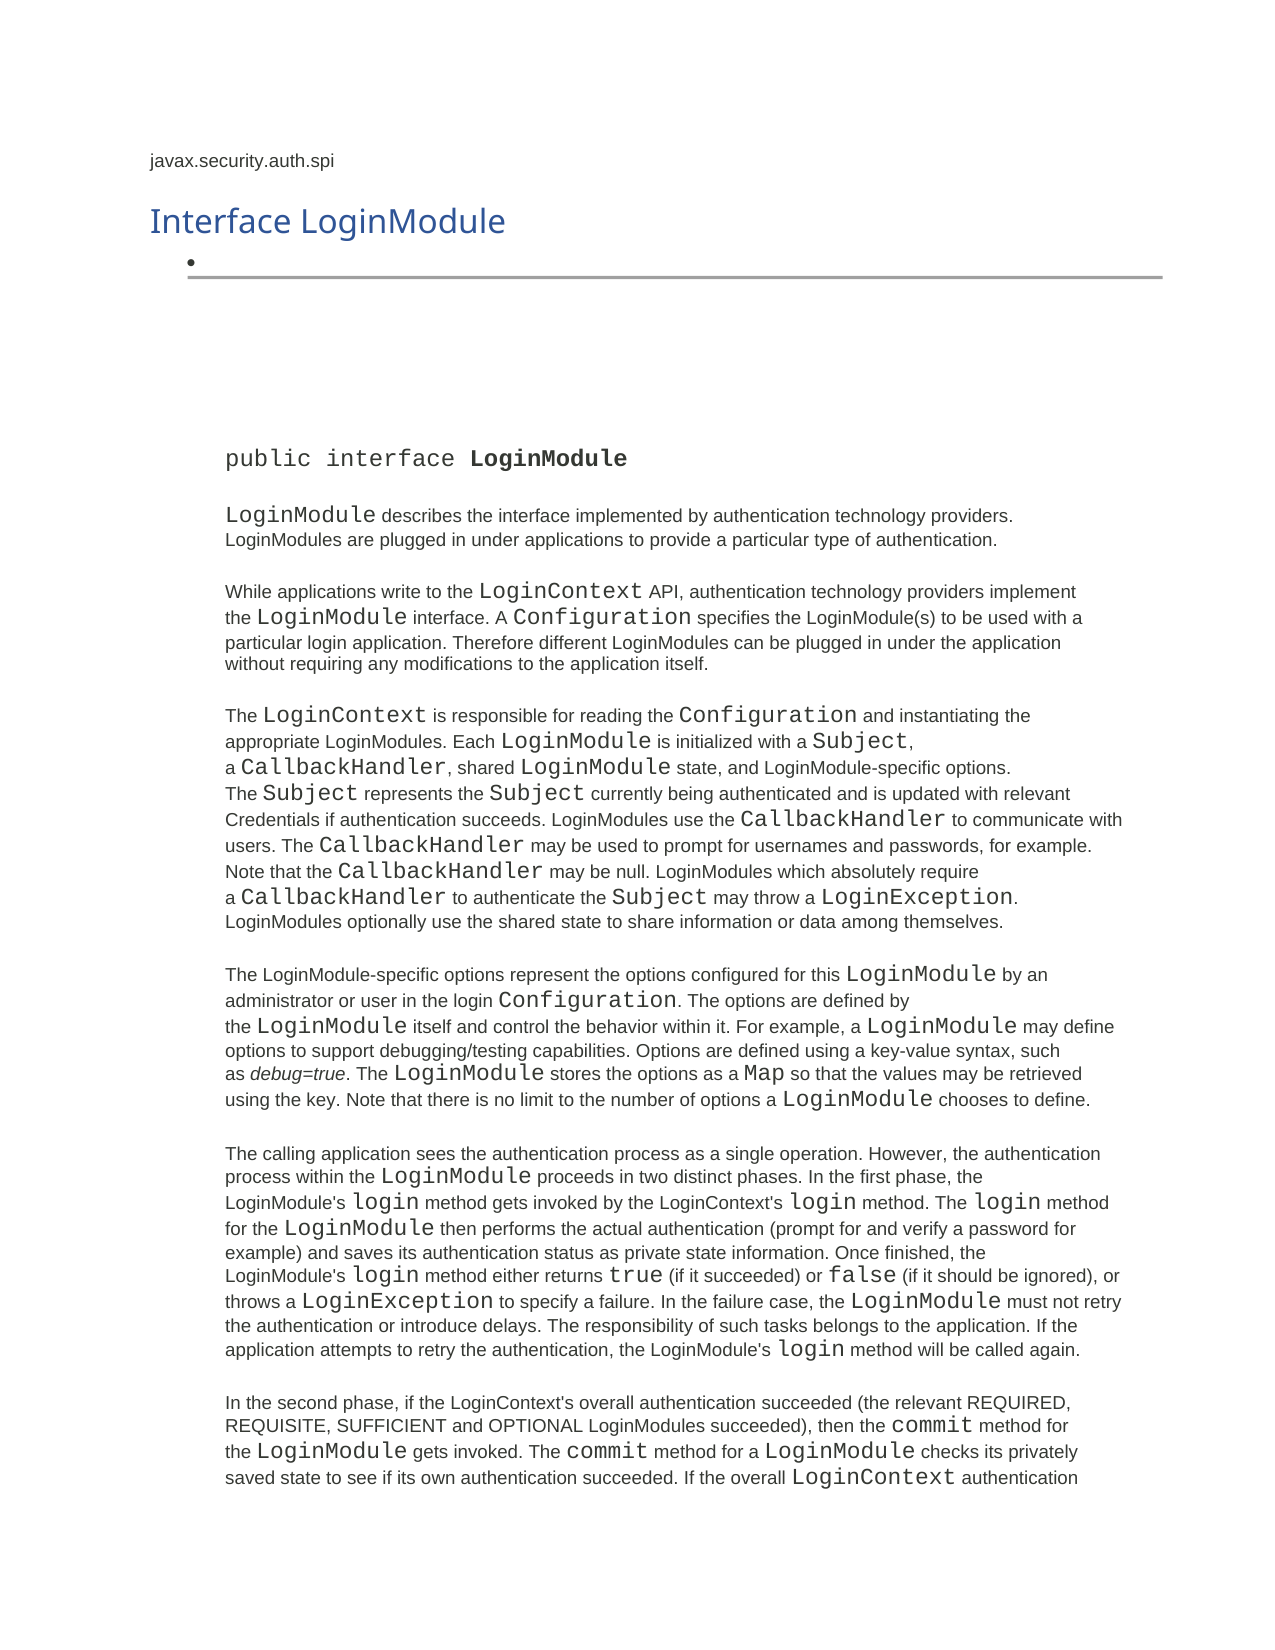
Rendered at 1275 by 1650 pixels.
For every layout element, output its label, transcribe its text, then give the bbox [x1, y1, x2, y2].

text public interface LoginModule [225, 447, 1125, 474]
text LoginModule describes the interface implemented by authentication technology providers. LoginModules are plugged in under applications to provide a particular type of authentication. [225, 503, 1125, 551]
text The calling application sees the authentication process as a single operation. However, the authentication process within the LoginModule proceeds in two distinct phases. In the first phase, the LoginModule's login method gets invoked by the LoginContext's login method. The login method for the LoginModule then performs the actual authentication (prompt for and verify a password for example) and saves its authentication status as private state information. Once finished, the LoginModule's login method either returns true (if it succeeded) or false (if it should be ignored), or throws a LoginException to specify a failure. In the failure case, the LoginModule must not retry the authentication or introduce delays. The responsibility of such tasks belongs to the application. If the application attempts to retry the authentication, the LoginModule's login method will be called again. [225, 1142, 1125, 1363]
text javax.security.auth.spi [150, 150, 1125, 172]
text The LoginContext is responsible for reading the Configuration and instantiating the appropriate LoginModules. Each LoginModule is initialized with a Subject, a CallbackHandler, shared LoginModule state, and LoginModule-specific options. The Subject represents the Subject currently being authenticated and is updated with relevant Credentials if authentication succeeds. LoginModules use the CallbackHandler to communicate with users. The CallbackHandler may be used to prompt for usernames and passwords, for example. Note that the CallbackHandler may be null. LoginModules which absolutely require a CallbackHandler to authenticate the Subject may throw a LoginException. LoginModules optionally use the shared state to share information or data among themselves. [225, 704, 1125, 933]
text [225, 1392, 1125, 1491]
text While applications write to the LoginContext API, authentication technology providers implement the LoginModule interface. A Configuration specifies the LoginModule(s) to be used with a particular login application. Therefore different LoginModules can be plugged in under the application without requiring any modifications to the application itself. [225, 580, 1125, 675]
subtitle Interface LoginModule [150, 198, 1125, 244]
text The LoginModule-specific options represent the options configured for this LoginModule by an administrator or user in the login Configuration. The options are defined by the LoginModule itself and control the behavior within it. For example, a LoginModule may define options to support debugging/testing capabilities. Options are defined using a key-value syntax, such as debug=true. The LoginModule stores the options as a Map so that the values may be retrieved using the key. Note that there is no limit to the number of options a LoginModule chooses to define. [225, 962, 1125, 1113]
